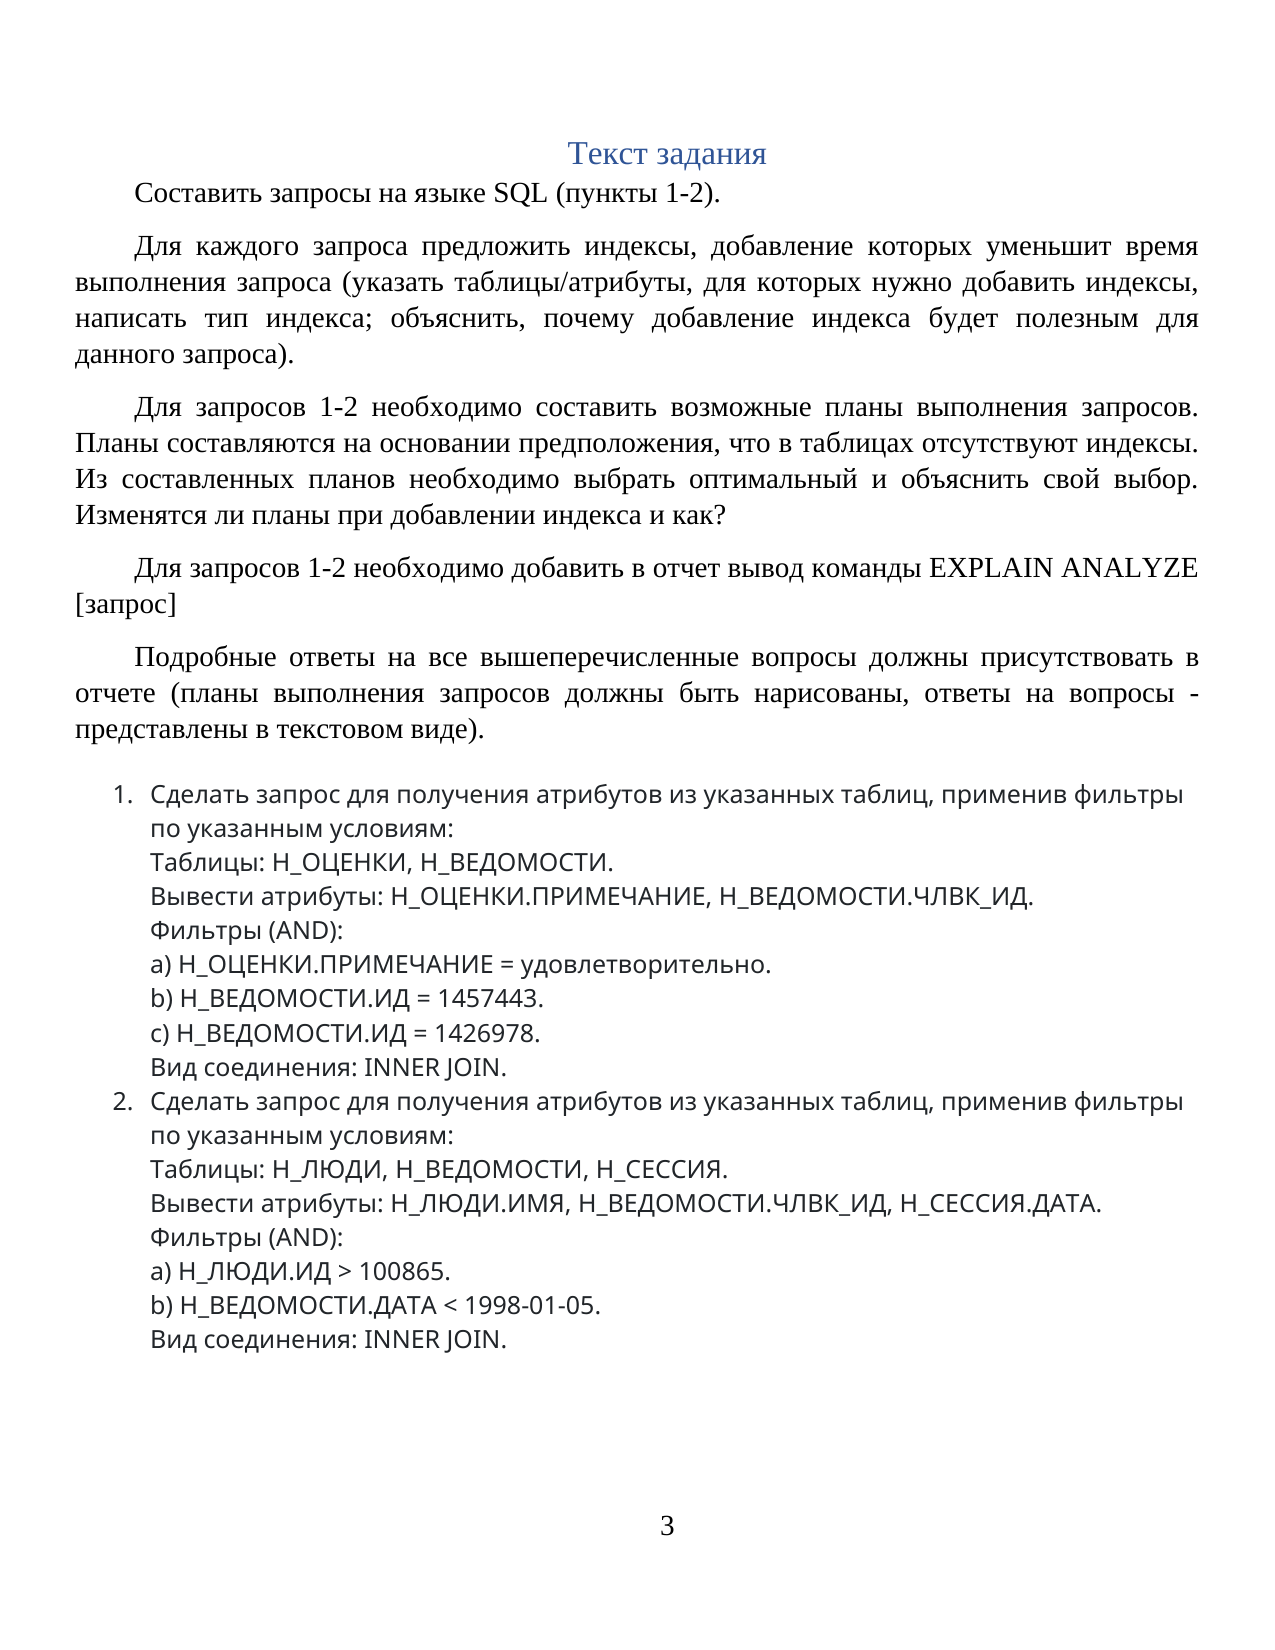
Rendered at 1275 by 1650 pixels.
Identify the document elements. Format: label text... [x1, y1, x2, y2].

text Подробные ответы на все вышеперечисленные вопросы должны присутствовать в отчете (планы выполнения запросов должны быть нарисованы, ответы на вопросы - представлены в текстовом виде). [75, 639, 1200, 745]
text Для запросов 1-2 необходимо добавить в отчет вывод команды EXPLAIN ANALYZE [запрос] [75, 550, 1200, 620]
text Для запросов 1-2 необходимо составить возможные планы выполнения запросов. Планы составляются на основании предположения, что в таблицах отсутствуют индексы. Из составленных планов необходимо выбрать оптимальный и объяснить свой выбор. Изменятся ли планы при добавлении индекса и как? [75, 389, 1200, 531]
text Составить запросы на языке SQL (пункты 1-2). [75, 175, 1200, 208]
list Сделать запрос для получения атрибутов из указанных таблиц, применив фильтры по указанным условиям: Таблицы: Н_ОЦЕНКИ, Н_ВЕДОМОСТИ. Вывести атрибуты: Н_ОЦЕНКИ.ПРИМЕЧАНИЕ, Н_ВЕДОМОСТИ.ЧЛВК_ИД. Фильтры (AND): a) Н_ОЦЕНКИ.ПРИМЕЧАНИЕ = удовлетворительно. b) Н_ВЕДОМОСТИ.ИД = 1457443. c) Н_ВЕДОМОСТИ.ИД = 1426978. Вид соединения: INNER JOIN. [112, 777, 1200, 1083]
list Сделать запрос для получения атрибутов из указанных таблиц, применив фильтры по указанным условиям: Таблицы: Н_ЛЮДИ, Н_ВЕДОМОСТИ, Н_СЕССИЯ. Вывести атрибуты: Н_ЛЮДИ.ИМЯ, Н_ВЕДОМОСТИ.ЧЛВК_ИД, Н_СЕССИЯ.ДАТА. Фильтры (AND): a) Н_ЛЮДИ.ИД > 100865. b) Н_ВЕДОМОСТИ.ДАТА < 1998-01-05. Вид соединения: INNER JOIN. [112, 1083, 1200, 1356]
text Для каждого запроса предложить индексы, добавление которых уменьшит время выполнения запроса (указать таблицы/атрибуты, для которых нужно добавить индексы, написать тип индекса; объяснить, почему добавление индекса будет полезным для данного запроса). [75, 228, 1200, 370]
subtitle Текст задания [75, 133, 1200, 172]
